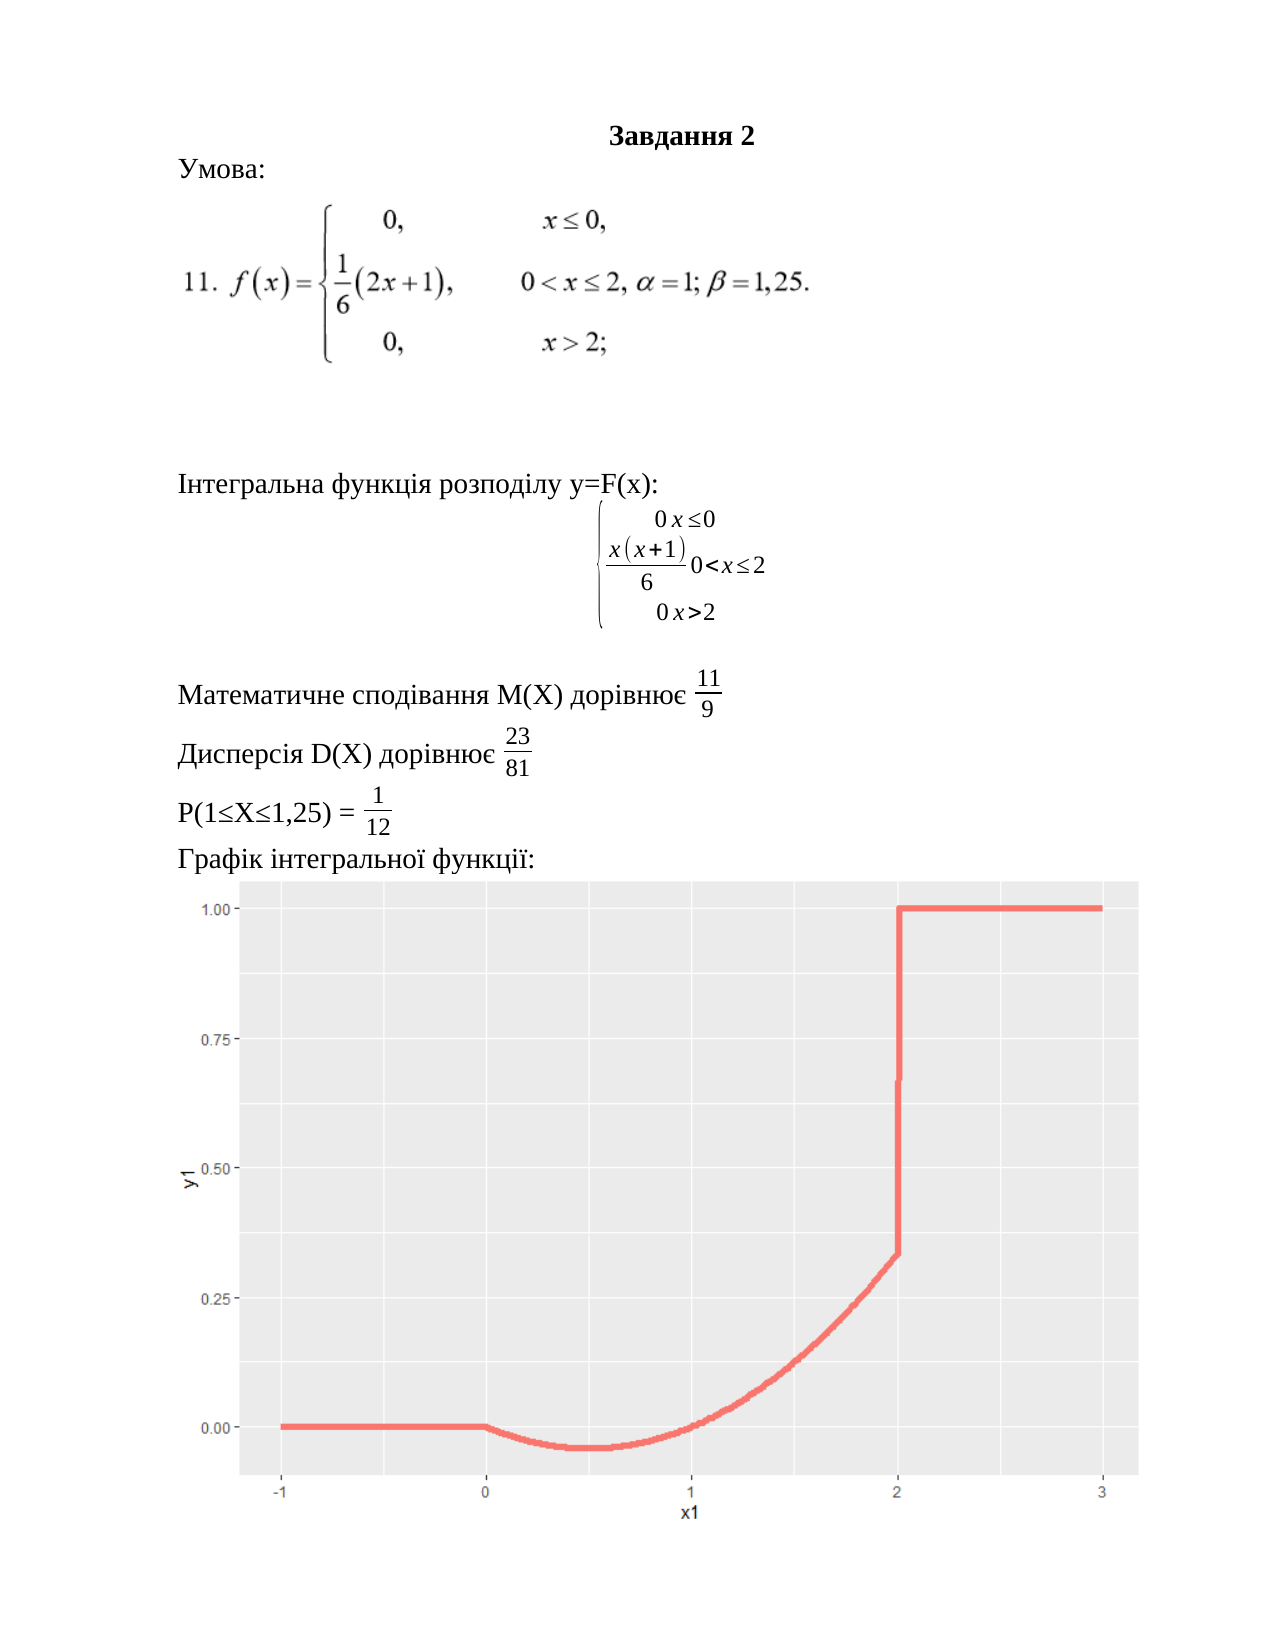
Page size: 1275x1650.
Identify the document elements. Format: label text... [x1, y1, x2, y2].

text Дисперсія D(X) дорівнює [177, 723, 1186, 782]
text Математичне сподівання М(Х) дорівнює [177, 664, 1186, 723]
text P(1≤X≤1,25) = [177, 782, 1186, 841]
text Умова: [177, 152, 1186, 185]
text Інтегральна функція розподілу y=F(x): [177, 466, 1186, 499]
text Завдання 2 [177, 118, 1186, 152]
text Графік інтегральної функції: [177, 841, 1186, 874]
picture [177, 185, 834, 399]
picture [177, 874, 1139, 1529]
